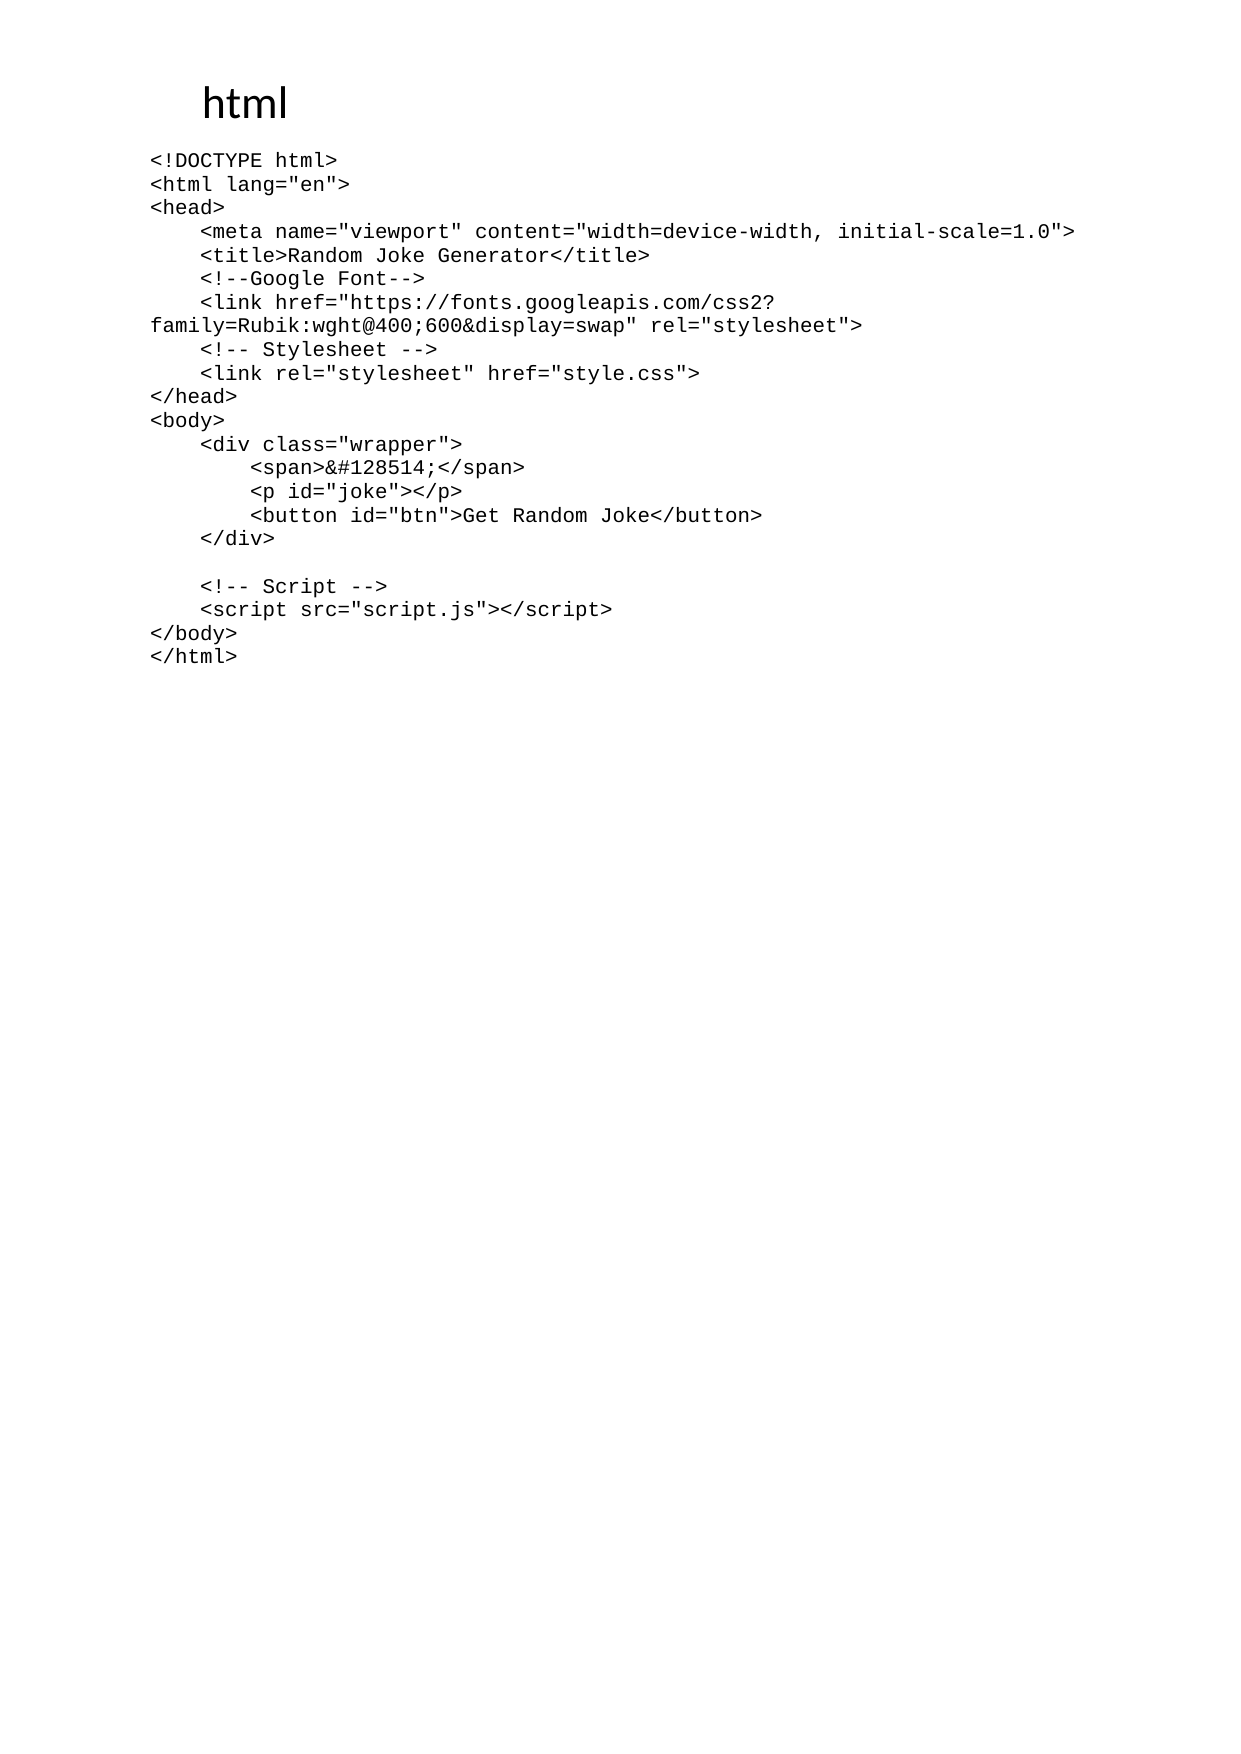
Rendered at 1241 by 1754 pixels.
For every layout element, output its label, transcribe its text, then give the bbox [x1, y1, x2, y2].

text </head> [150, 386, 1090, 410]
text </html> [150, 647, 1090, 670]
text <!--Google Font--> [150, 268, 1090, 292]
text <p id="joke"></p> [150, 481, 1090, 505]
text </body> [150, 623, 1090, 647]
text <link rel="stylesheet" href="style.css"> [150, 363, 1090, 386]
text </div> [150, 528, 1090, 552]
text <head> [150, 197, 1090, 221]
text <!DOCTYPE html> [150, 150, 1090, 174]
text <!-- Script --> [150, 576, 1090, 599]
text <div class="wrapper"> [150, 434, 1090, 457]
text <html lang="en"> [150, 174, 1090, 197]
text <span>&#128514;</span> [150, 457, 1090, 481]
text <script src="script.js"></script> [150, 599, 1090, 623]
text <button id="btn">Get Random Joke</button> [150, 505, 1090, 528]
text <body> [150, 410, 1090, 434]
text <title>Random Joke Generator</title> [150, 244, 1090, 268]
text <!-- Stylesheet --> [150, 339, 1090, 363]
text <meta name="viewport" content="width=device-width, initial-scale=1.0"> [150, 221, 1090, 244]
text <link href="https://fonts.googleapis.com/css2?family=Rubik:wght@400;600&display=swap" rel="stylesheet"> [150, 292, 1090, 339]
